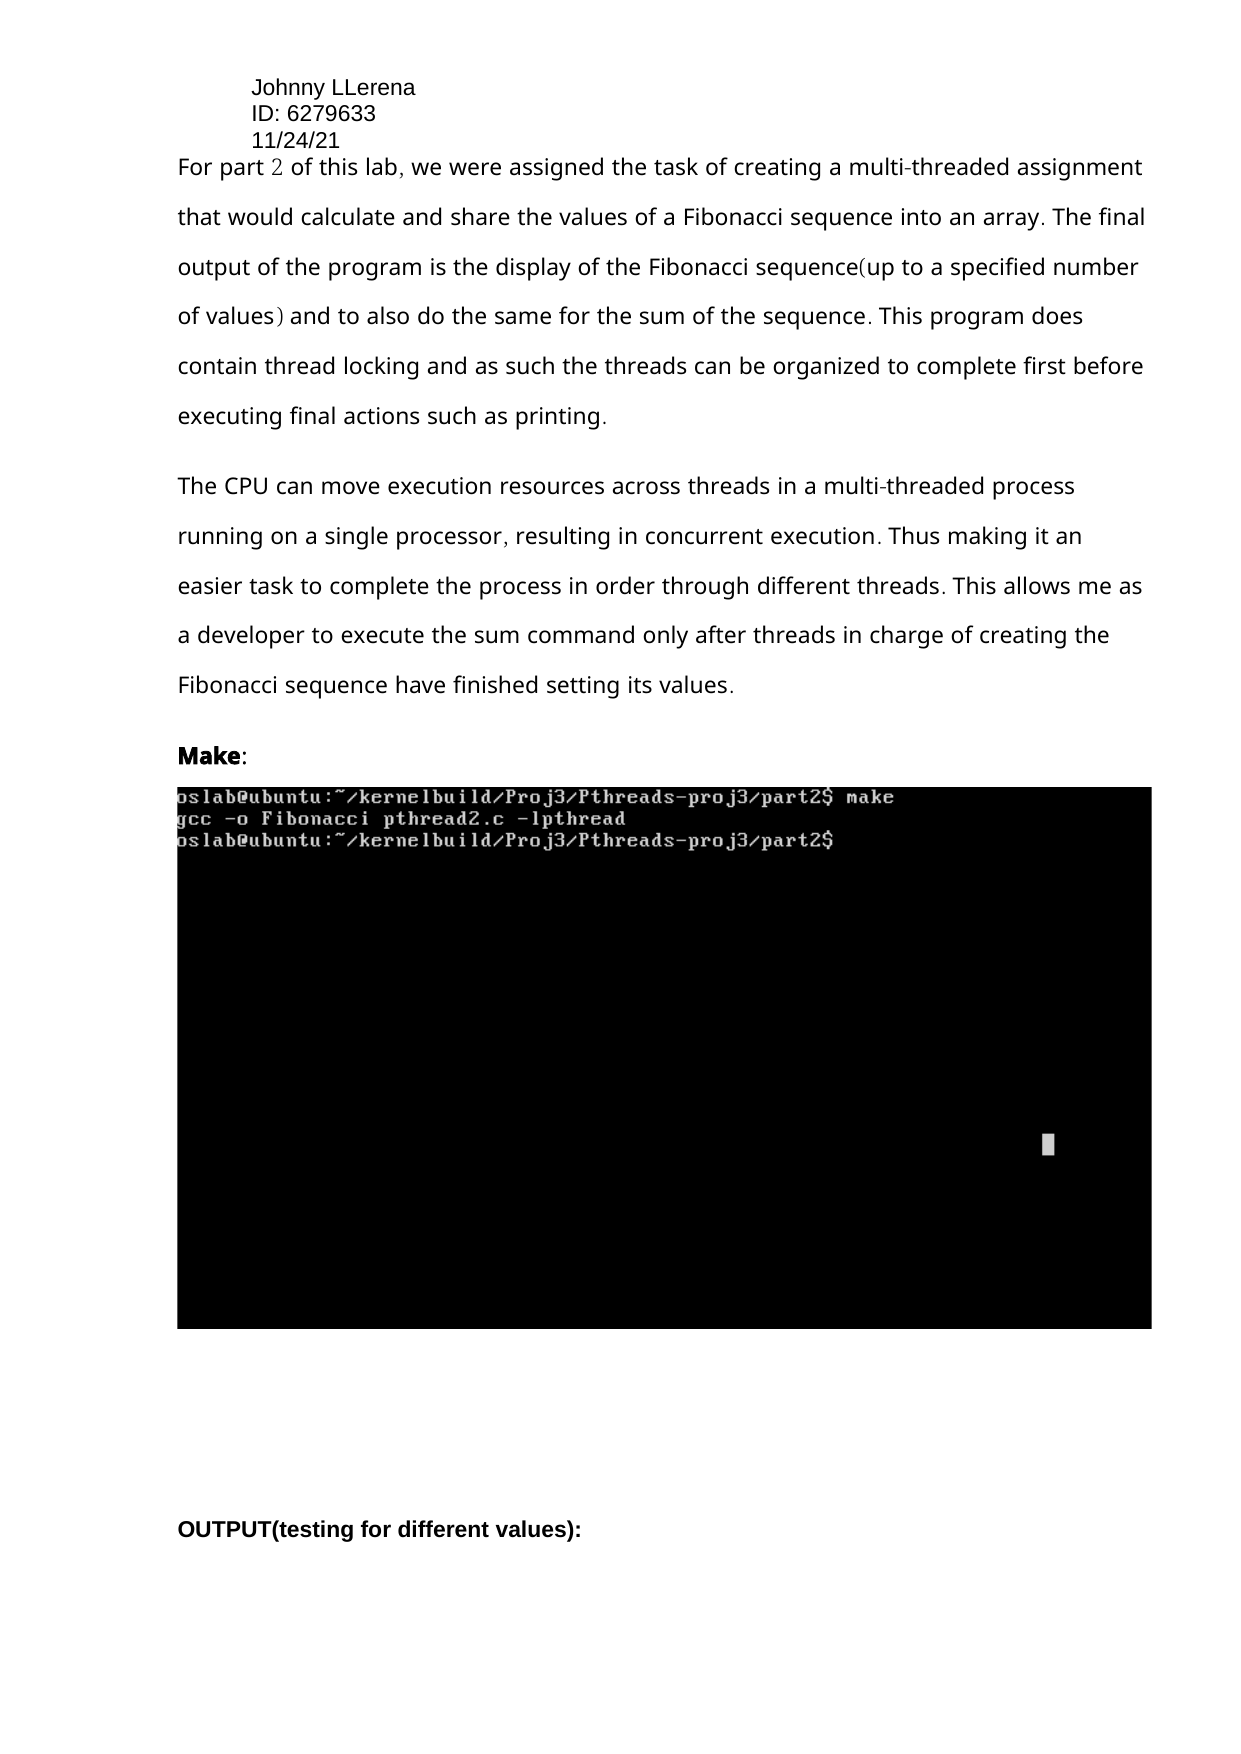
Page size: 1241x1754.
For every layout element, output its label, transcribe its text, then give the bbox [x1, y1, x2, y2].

text Make: [177, 741, 1152, 787]
text For part 2 of this lab, we were assigned the task of creating a multi-threaded assignment that would calculate and share the values of a Fibonacci sequence into an array. The final output of the program is the display of the Fibonacci sequence(up to a specified number of values) and to also do the same for the sum of the sequence. This program does contain thread locking and as such the threads can be organized to complete first before executing final actions such as printing. [177, 153, 1152, 434]
picture [177, 787, 1152, 1329]
text The CPU can move execution resources across threads in a multi-threaded process running on a single processor, resulting in concurrent execution. Thus making it an easier task to complete the process in order through different threads. This allows me as a developer to execute the sum command only after threads in charge of creating the Fibonacci sequence have finished setting its values. [177, 472, 1152, 704]
text OUTPUT(testing for different values): [177, 1516, 1152, 1542]
